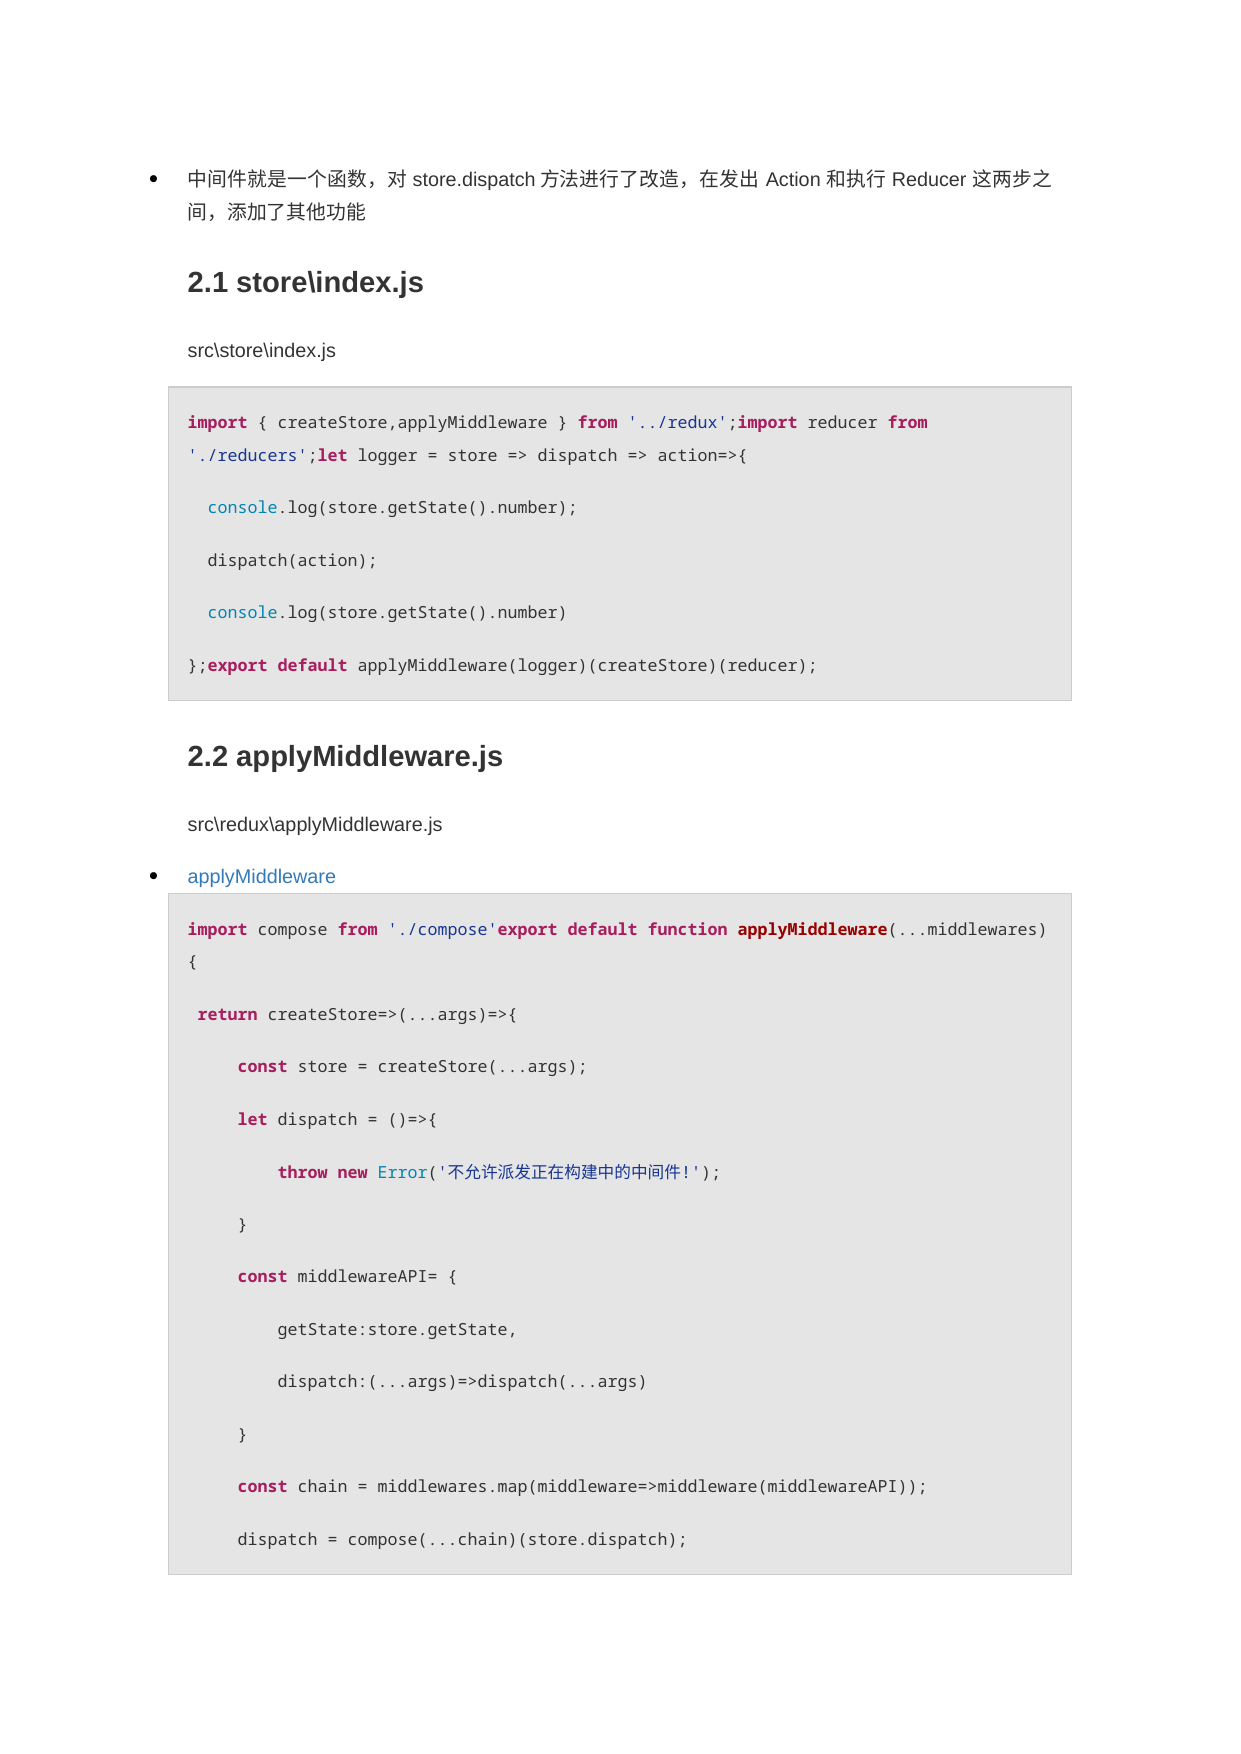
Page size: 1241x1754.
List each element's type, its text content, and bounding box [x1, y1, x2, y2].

list 中间件就是一个函数，对store.dispatch方法进行了改造，在发出 Action 和执行 Reducer 这两步之间，添加了其他功能 [150, 162, 1053, 227]
subtitle 2.1 store\index.js [187, 249, 1053, 314]
text import { createStore,applyMiddleware } from '../redux';import reducer from './reducers';let logger = store => dispatch => action=>{ [169, 388, 1071, 471]
text dispatch(action); [169, 524, 1071, 576]
text } [169, 1398, 1071, 1450]
text dispatch = compose(...chain)(store.dispatch); [169, 1503, 1071, 1574]
text const store = createStore(...args); [169, 1030, 1071, 1083]
text getState:store.getState, [169, 1293, 1071, 1345]
text console.log(store.getState().number) [169, 576, 1071, 629]
text throw new Error('不允许派发正在构建中的中间件!'); [169, 1135, 1071, 1188]
text dispatch:(...args)=>dispatch(...args) [169, 1345, 1071, 1398]
text console.log(store.getState().number); [169, 471, 1071, 524]
text const chain = middlewares.map(middleware=>middleware(middlewareAPI)); [169, 1450, 1071, 1503]
text import compose from './compose'export default function applyMiddleware(...middlewares) { [169, 894, 1071, 978]
text src\redux\applyMiddleware.js [187, 808, 1053, 840]
text src\store\index.js [187, 334, 1053, 366]
text return createStore=>(...args)=>{ [169, 978, 1071, 1030]
text };export default applyMiddleware(logger)(createStore)(reducer); [169, 629, 1071, 700]
text } [169, 1188, 1071, 1240]
list applyMiddleware [150, 860, 1053, 893]
text let dispatch = ()=>{ [169, 1083, 1071, 1135]
subtitle 2.2 applyMiddleware.js [187, 723, 1053, 788]
text const middlewareAPI= { [169, 1240, 1071, 1293]
